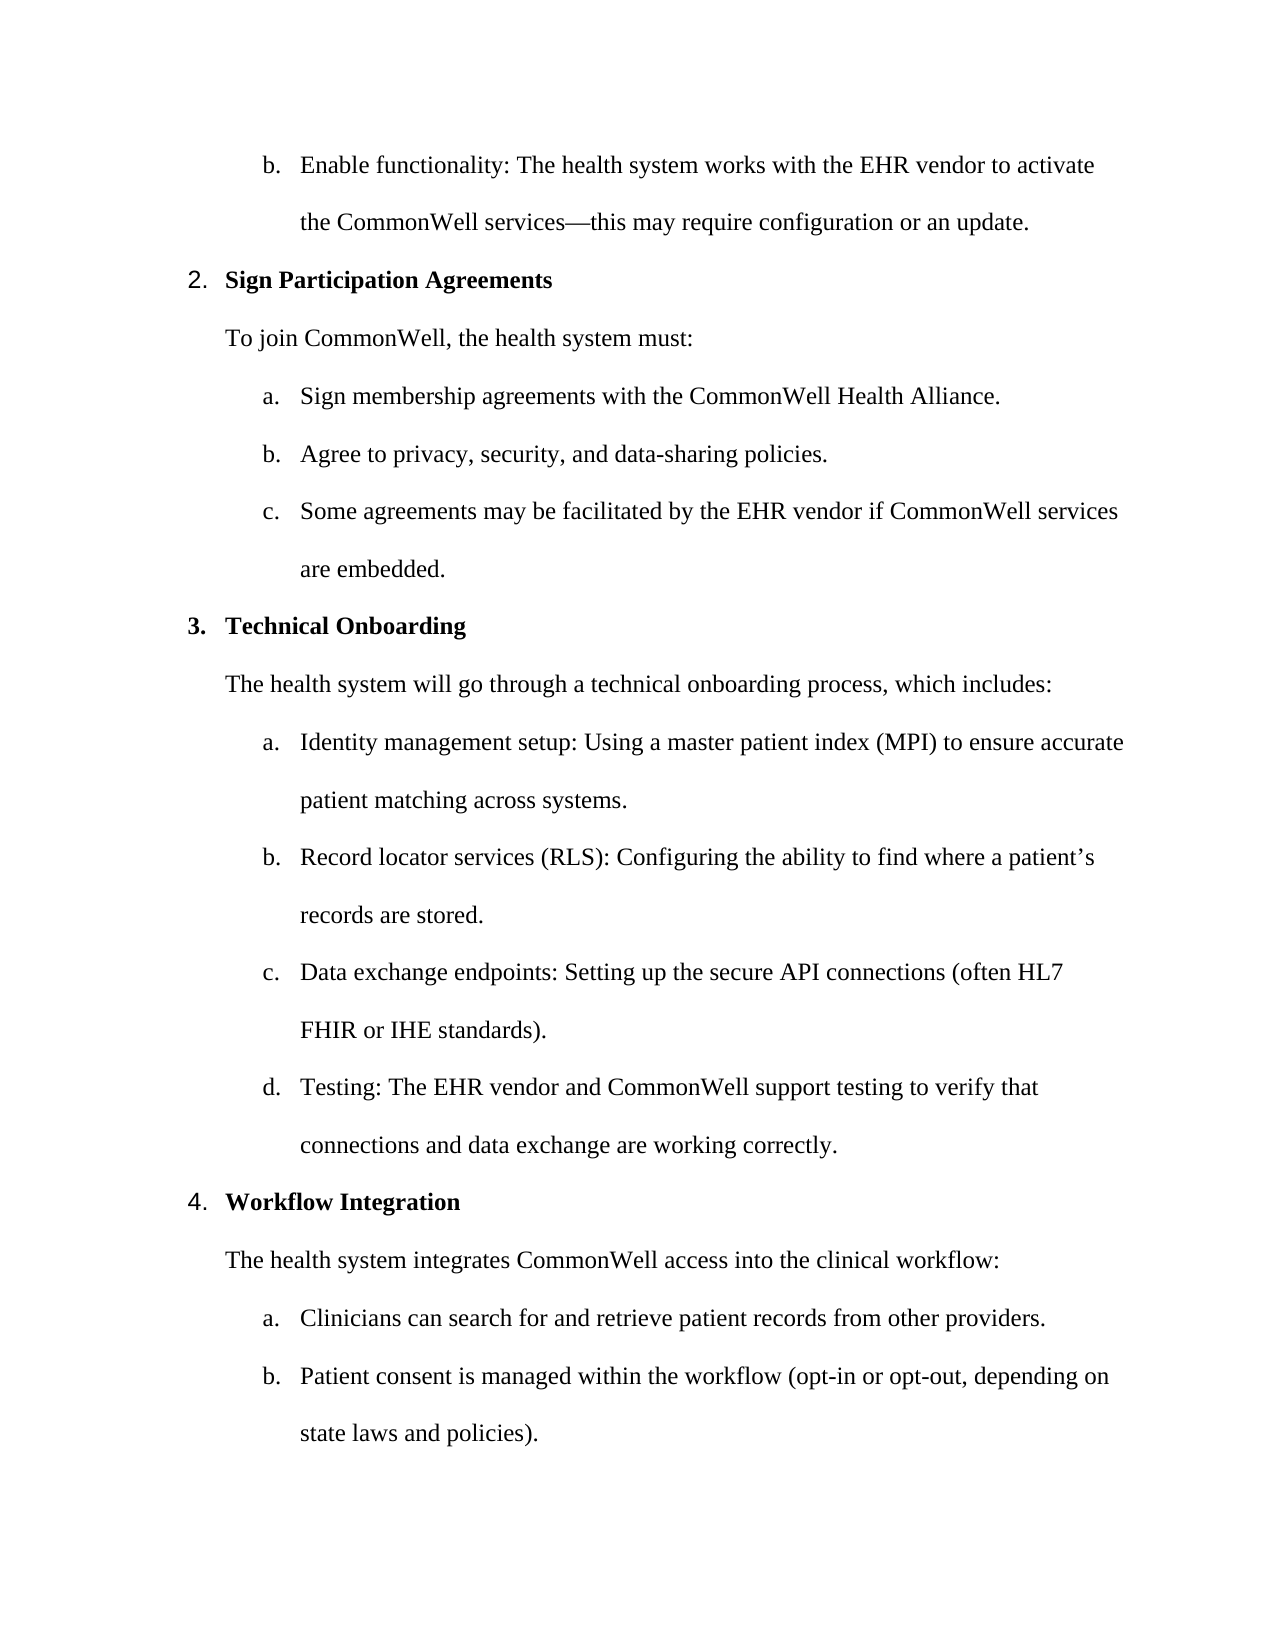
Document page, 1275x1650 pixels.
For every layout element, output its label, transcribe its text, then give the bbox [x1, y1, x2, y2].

list Identity management setup: Using a master patient index (MPI) to ensure accurate patient matching across systems. [262, 727, 1125, 813]
list Sign membership agreements with the CommonWell Health Alliance. [262, 381, 1125, 410]
list Workflow Integration [187, 1187, 1125, 1216]
text The health system will go through a technical onboarding process, which includes: [225, 669, 1125, 698]
list Record locator services (RLS): Configuring the ability to find where a patient’s records are stored. [262, 842, 1125, 928]
list Enable functionality: The health system works with the EHR vendor to activate the CommonWell services—this may require configuration or an update. [262, 150, 1125, 236]
list Data exchange endpoints: Setting up the secure API connections (often HL7 FHIR or IHE standards). [262, 957, 1125, 1043]
list Sign Participation Agreements [187, 265, 1125, 294]
list Agree to privacy, security, and data-sharing policies. [262, 439, 1125, 467]
list Some agreements may be facilitated by the EHR vendor if CommonWell services are embedded. [262, 496, 1125, 582]
list Clinicians can search for and retrieve patient records from other providers. [262, 1303, 1125, 1332]
list Testing: The EHR vendor and CommonWell support testing to verify that connections and data exchange are working correctly. [262, 1072, 1125, 1158]
text The health system integrates CommonWell access into the clinical workflow: [150, 1245, 1125, 1274]
list Patient consent is managed within the workflow (opt-in or opt-out, depending on state laws and policies). [262, 1361, 1125, 1447]
list Technical Onboarding [187, 611, 1125, 640]
text To join CommonWell, the health system must: [150, 323, 1125, 352]
